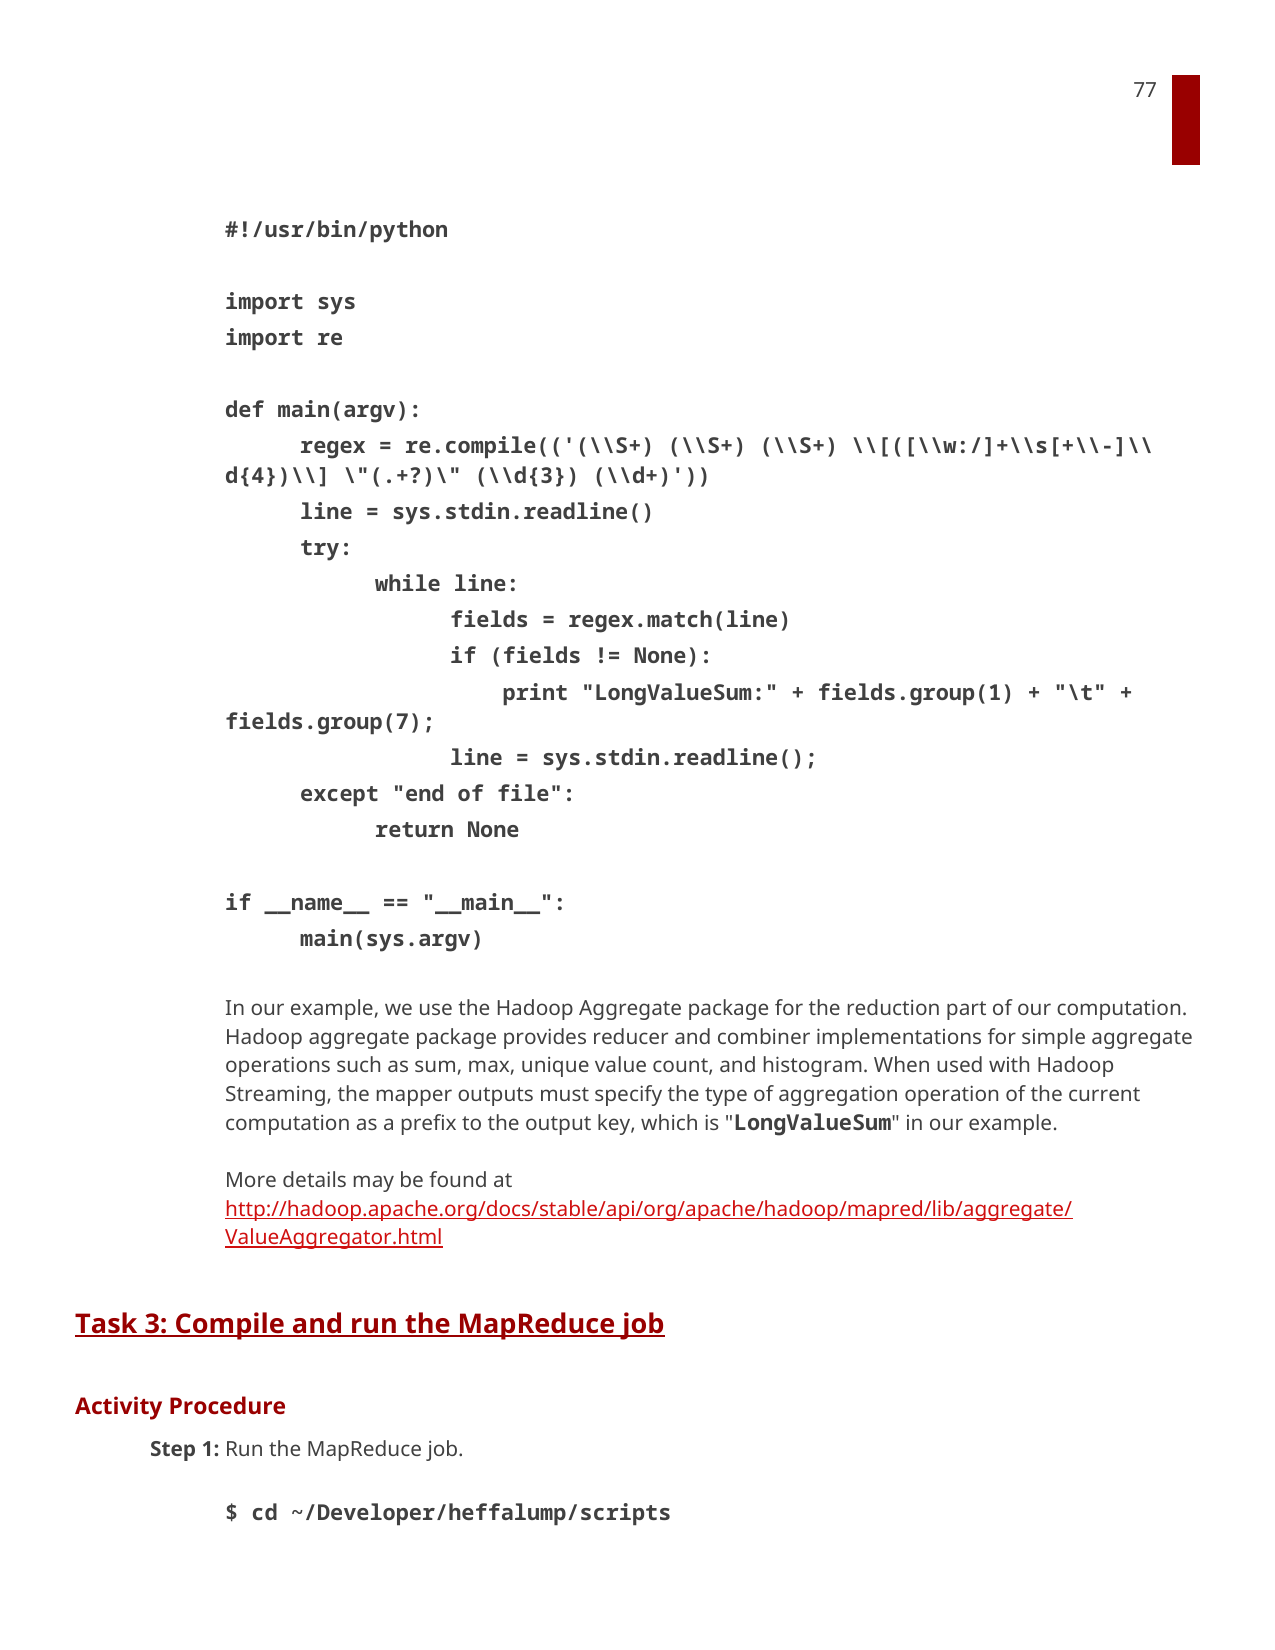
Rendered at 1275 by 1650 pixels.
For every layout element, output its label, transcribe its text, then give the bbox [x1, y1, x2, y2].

text if __name__ == "__main__": [225, 887, 1200, 916]
text $ cd ~/Developer/heffalump/scripts [225, 1497, 1200, 1527]
text import re [225, 322, 1200, 352]
text if (fields != None): [225, 641, 1200, 670]
text try: [225, 532, 1200, 562]
text print "LongValueSum:" + fields.group(1) + "\t" + fields.group(7); [225, 677, 1200, 736]
list Step 1: Run the MapReduce job. [150, 1434, 1200, 1462]
text import sys [225, 286, 1200, 316]
text line = sys.stdin.readline() [225, 496, 1200, 526]
text return None [225, 814, 1200, 844]
subtitle Task 3: Compile and run the MapReduce job [75, 1304, 1200, 1341]
subtitle Activity Procedure [75, 1390, 1200, 1421]
text In our example, we use the Hadoop Aggregate package for the reduction part of our computation. Hadoop aggregate package provides reducer and combiner implementations for simple aggregate operations such as sum, max, unique value count, and histogram. When used with Hadoop Streaming, the mapper outputs must specify the type of aggregation operation of the current computation as a prefix to the output key, which is "LongValueSum" in our example. [225, 993, 1200, 1137]
text except "end of file": [225, 778, 1200, 808]
text line = sys.stdin.readline(); [225, 742, 1200, 772]
text main(sys.argv) [225, 923, 1200, 952]
text More details may be found at http://hadoop.apache.org/docs/stable/api/org/apache/hadoop/mapred/lib/aggregate/ValueAggregator.html [225, 1165, 1200, 1251]
text while line: [225, 568, 1200, 598]
text regex = re.compile(('(\\S+) (\\S+) (\\S+) \\[([\\w:/]+\\s[+\\-]\\d{4})\\] \"(.+?)\" (\\d{3}) (\\d+)')) [225, 431, 1200, 490]
text def main(argv): [225, 394, 1200, 424]
text #!/usr/bin/python [225, 214, 1200, 244]
text fields = regex.match(line) [225, 604, 1200, 634]
